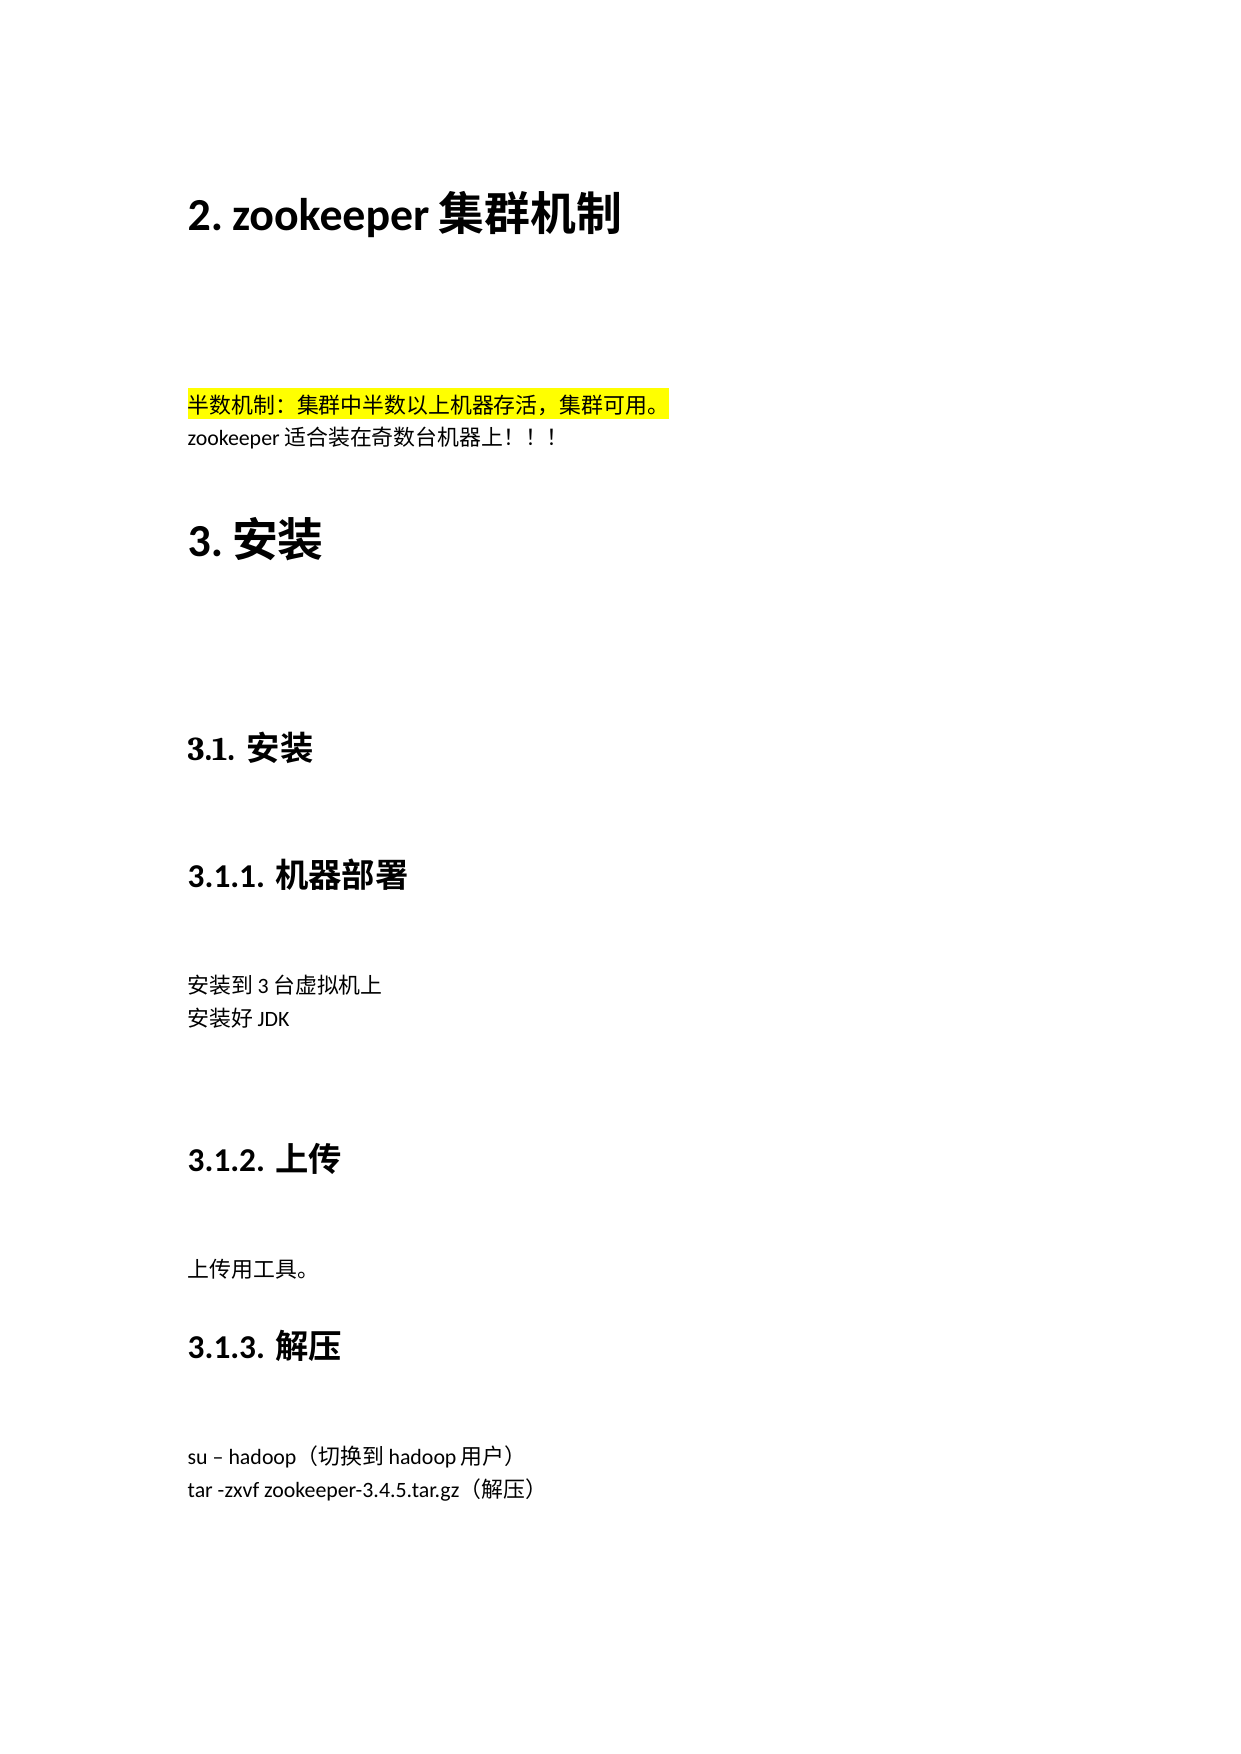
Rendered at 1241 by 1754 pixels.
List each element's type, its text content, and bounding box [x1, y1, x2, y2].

subtitle 安装 [187, 488, 1053, 585]
text su – hadoop（切换到hadoop用户） [187, 1439, 1053, 1471]
subtitle 上传 [187, 1125, 1053, 1190]
subtitle zookeeper集群机制 [187, 162, 1053, 259]
text zookeeper适合装在奇数台机器上！！！ [187, 420, 1053, 452]
subtitle 解压 [187, 1311, 1053, 1376]
text 半数机制：集群中半数以上机器存活，集群可用。 [187, 387, 1053, 420]
subtitle 机器部署 [187, 840, 1053, 905]
text 安装好JDK [187, 1000, 1053, 1033]
text tar -zxvf zookeeper-3.4.5.tar.gz（解压） [187, 1471, 1053, 1504]
text 安装到3台虚拟机上 [187, 968, 1053, 1000]
text 上传用工具。 [187, 1252, 1053, 1284]
subtitle 安装 [187, 713, 1053, 778]
